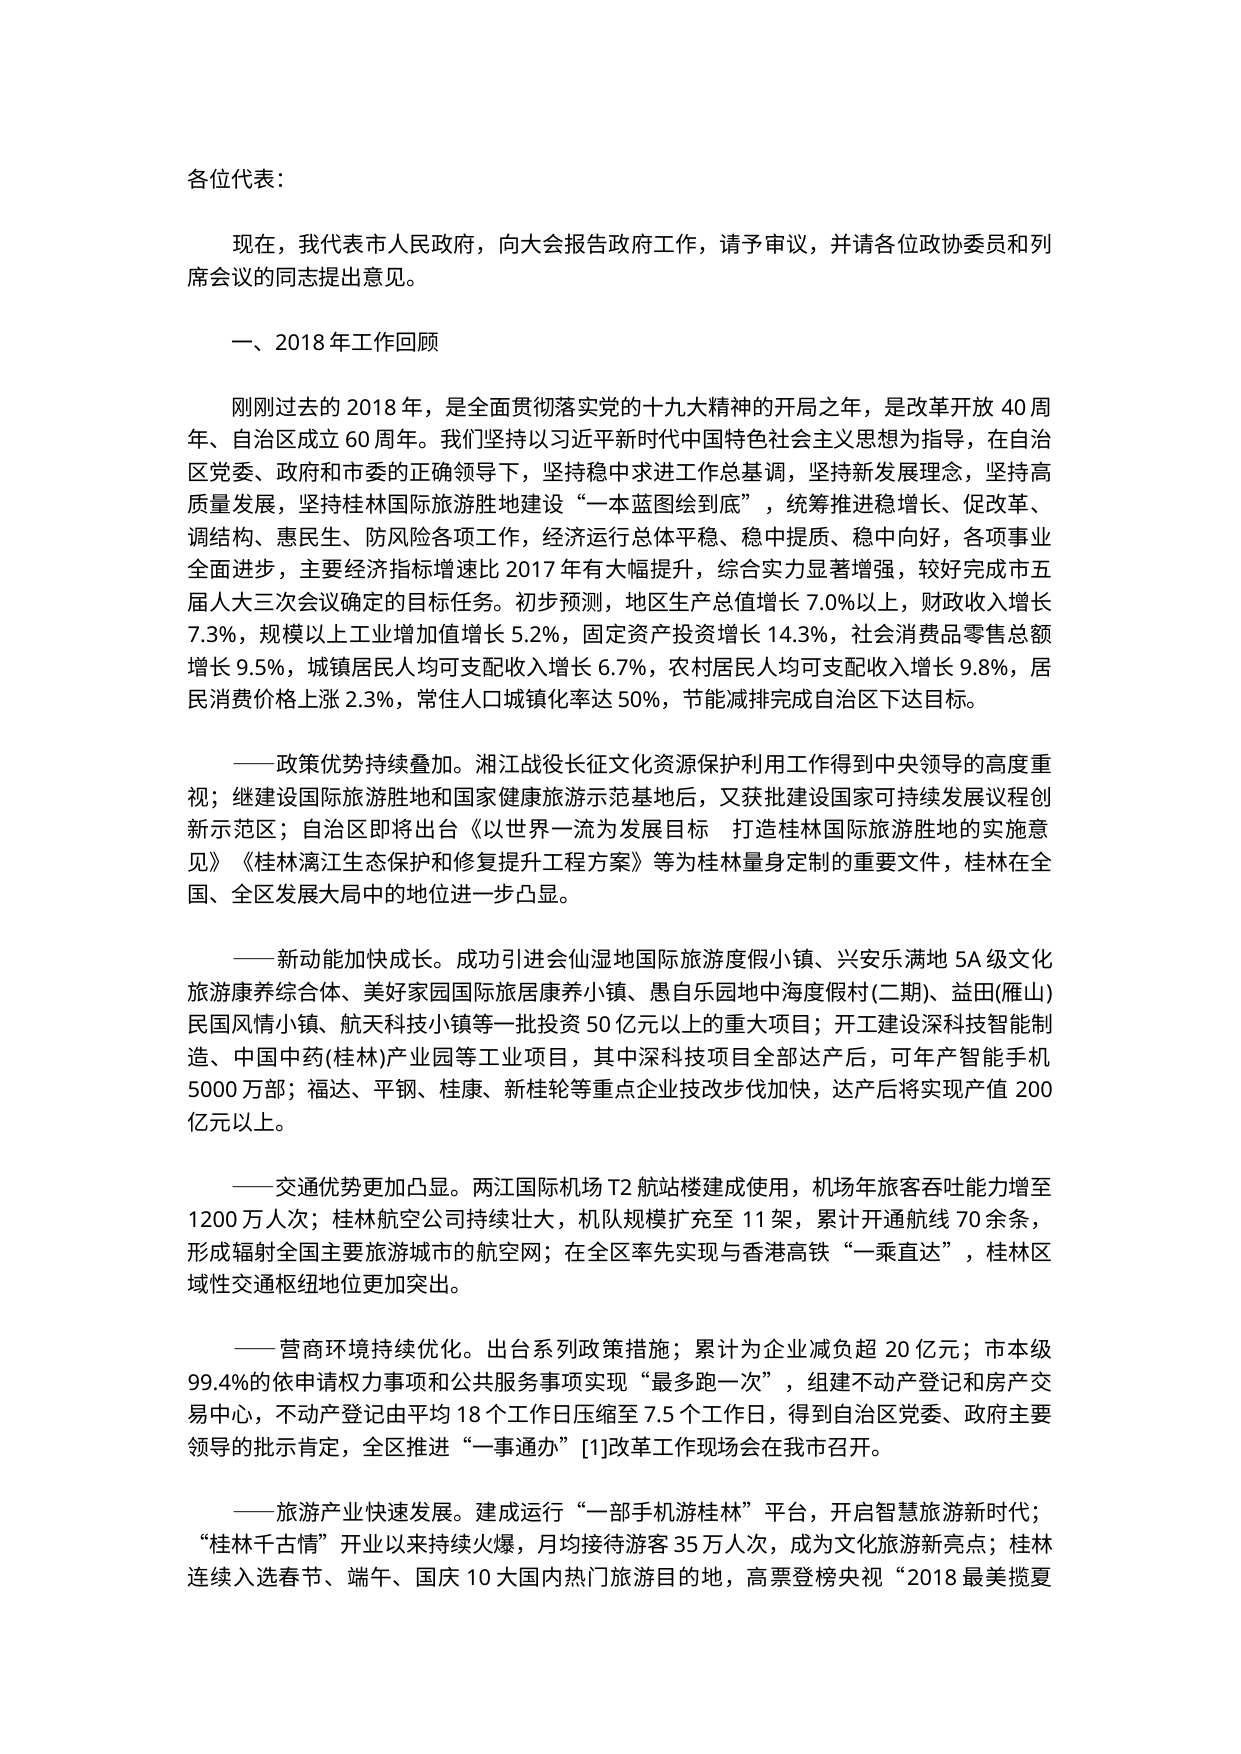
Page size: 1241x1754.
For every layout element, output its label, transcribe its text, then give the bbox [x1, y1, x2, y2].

text 刚刚过去的2018年，是全面贯彻落实党的十九大精神的开局之年，是改革开放40周年、自治区成立60周年。我们坚持以习近平新时代中国特色社会主义思想为指导，在自治区党委、政府和市委的正确领导下，坚持稳中求进工作总基调，坚持新发展理念，坚持高质量发展，坚持桂林国际旅游胜地建设“一本蓝图绘到底”，统筹推进稳增长、促改革、调结构、惠民生、防风险各项工作，经济运行总体平稳、稳中提质、稳中向好，各项事业全面进步，主要经济指标增速比2017年有大幅提升，综合实力显著增强，较好完成市五届人大三次会议确定的目标任务。初步预测，地区生产总值增长7.0%以上，财政收入增长7.3%，规模以上工业增加值增长5.2%，固定资产投资增长14.3%，社会消费品零售总额增长9.5%，城镇居民人均可支配收入增长6.7%，农村居民人均可支配收入增长9.8%，居民消费价格上涨2.3%，常住人口城镇化率达50%，节能减排完成自治区下达目标。 [187, 389, 1053, 714]
text ——政策优势持续叠加。湘江战役长征文化资源保护利用工作得到中央领导的高度重视；继建设国际旅游胜地和国家健康旅游示范基地后，又获批建设国家可持续发展议程创新示范区；自治区即将出台《以世界一流为发展目标 打造桂林国际旅游胜地的实施意见》《桂林漓江生态保护和修复提升工程方案》等为桂林量身定制的重要文件，桂林在全国、全区发展大局中的地位进一步凸显。 [187, 747, 1053, 909]
text 各位代表： [187, 162, 1053, 194]
text 现在，我代表市人民政府，向大会报告政府工作，请予审议，并请各位政协委员和列席会议的同志提出意见。 [187, 227, 1053, 292]
text ——营商环境持续优化。出台系列政策措施；累计为企业减负超20亿元；市本级99.4%的依申请权力事项和公共服务事项实现“最多跑一次”，组建不动产登记和房产交易中心，不动产登记由平均18个工作日压缩至7.5个工作日，得到自治区党委、政府主要领导的批示肯定，全区推进“一事通办”[1]改革工作现场会在我市召开。 [187, 1332, 1053, 1462]
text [187, 1494, 1053, 1592]
text ——交通优势更加凸显。两江国际机场T2航站楼建成使用，机场年旅客吞吐能力增至1200万人次；桂林航空公司持续壮大，机队规模扩充至11架，累计开通航线70余条，形成辐射全国主要旅游城市的航空网；在全区率先实现与香港高铁“一乘直达”，桂林区域性交通枢纽地位更加突出。 [187, 1169, 1053, 1299]
text ——新动能加快成长。成功引进会仙湿地国际旅游度假小镇、兴安乐满地5A级文化旅游康养综合体、美好家园国际旅居康养小镇、愚自乐园地中海度假村(二期)、益田(雁山)民国风情小镇、航天科技小镇等一批投资50亿元以上的重大项目；开工建设深科技智能制造、中国中药(桂林)产业园等工业项目，其中深科技项目全部达产后，可年产智能手机5000万部；福达、平钢、桂康、新桂轮等重点企业技改步伐加快，达产后将实现产值200亿元以上。 [187, 942, 1053, 1137]
text 一、2018年工作回顾 [187, 324, 1053, 357]
